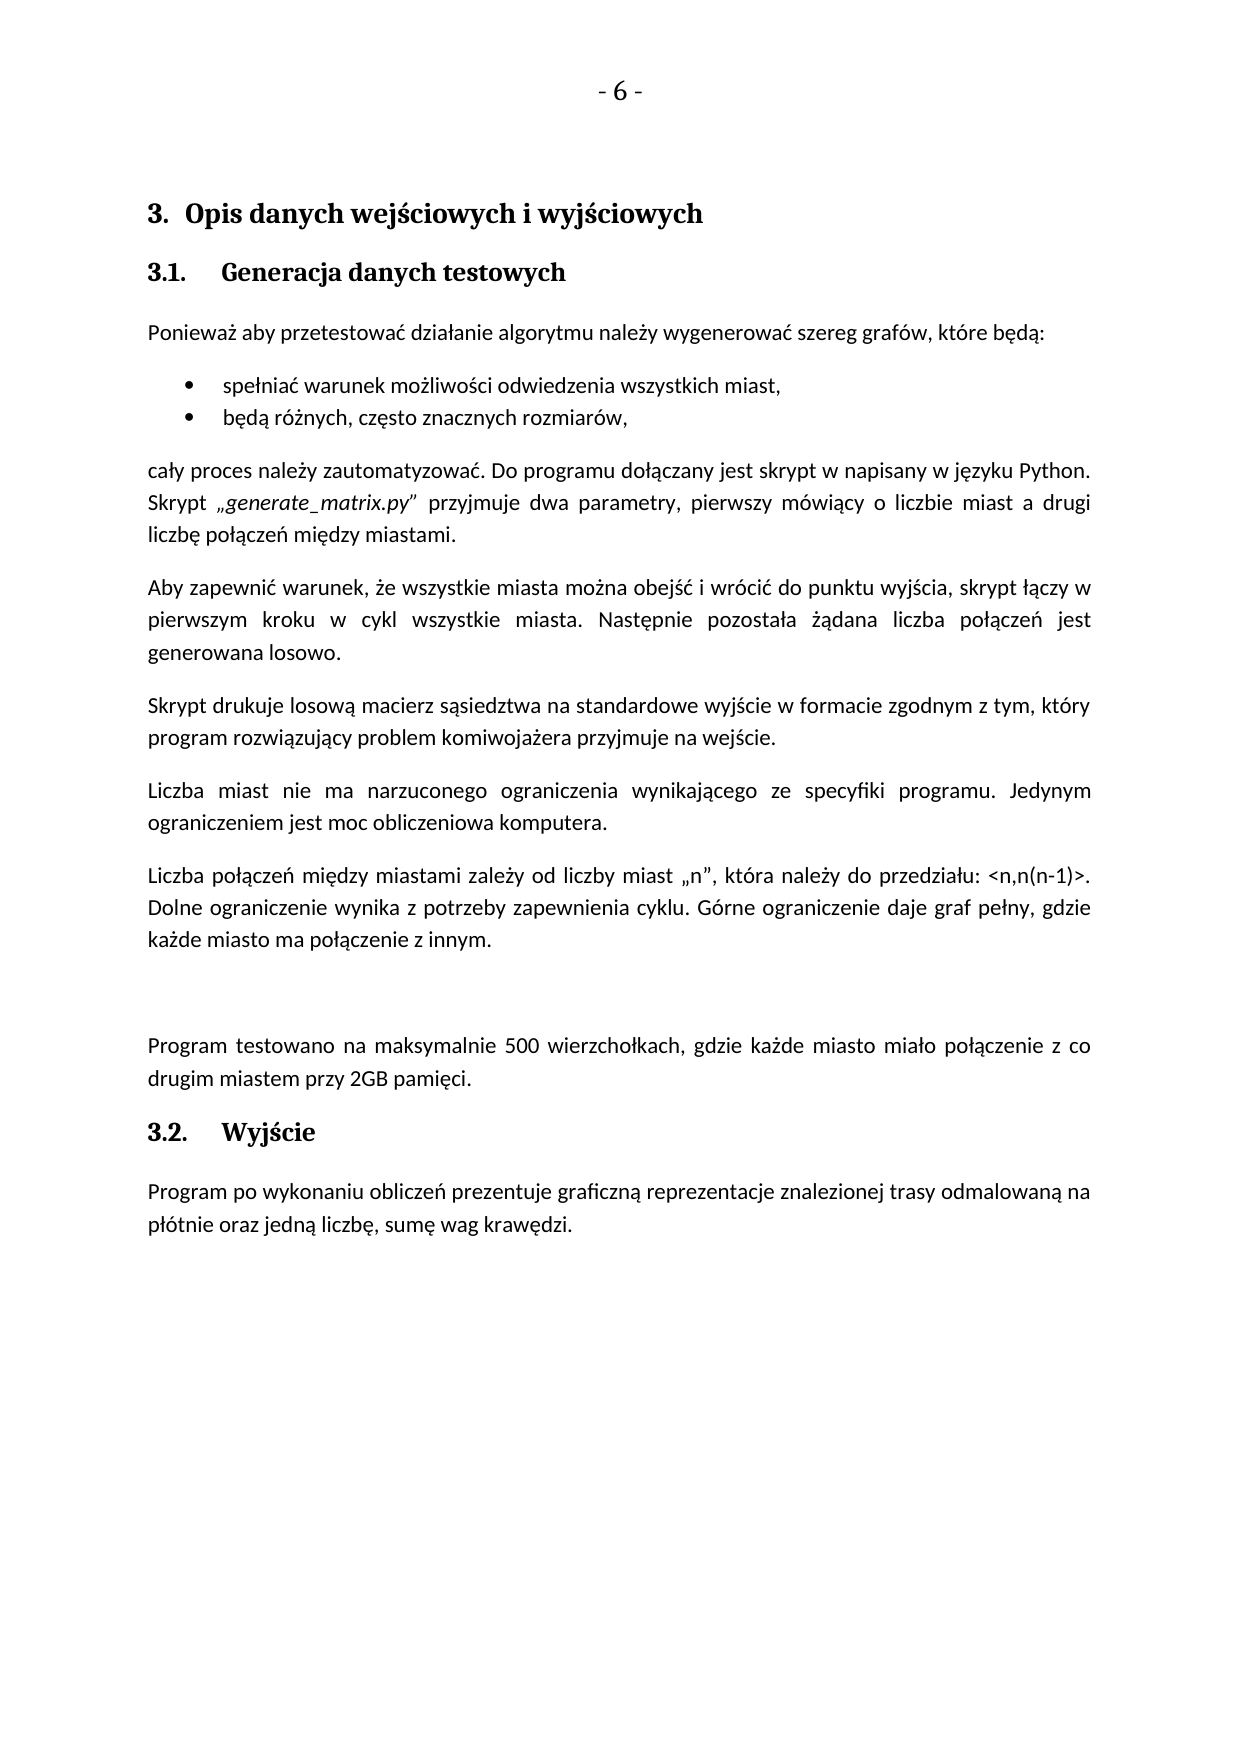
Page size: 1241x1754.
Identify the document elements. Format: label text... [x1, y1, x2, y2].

text Liczba połączeń między miastami zależy od liczby miast „n”, która należy do przedziału: <n,n(n-1)>. Dolne ograniczenie wynika z potrzeby zapewnienia cyklu. Górne ograniczenie daje graf pełny, gdzie każde miasto ma połączenie z innym. [148, 861, 1093, 953]
text Skrypt drukuje losową macierz sąsiedztwa na standardowe wyjście w formacie zgodnym z tym, który program rozwiązujący problem komiwojażera przyjmuje na wejście. [148, 691, 1093, 751]
list spełniać warunek możliwości odwiedzenia wszystkich miast, [185, 371, 1093, 399]
list będą różnych, często znacznych rozmiarów, [185, 403, 1093, 431]
subtitle Opis danych wejściowych i wyjściowych [148, 198, 1093, 231]
text Liczba miast nie ma narzuconego ograniczenia wynikającego ze specyfiki programu. Jedynym ograniczeniem jest moc obliczeniowa komputera. [148, 776, 1093, 836]
text Program po wykonaniu obliczeń prezentuje graficzną reprezentacje znalezionej trasy odmalowaną na płótnie oraz jedną liczbę, sumę wag krawędzi. [148, 1177, 1093, 1238]
subtitle Wyjście [148, 1117, 1093, 1148]
subtitle Generacja danych testowych [148, 257, 1093, 288]
text Ponieważ aby przetestować działanie algorytmu należy wygenerować szereg grafów, które będą: [148, 318, 1093, 346]
text cały proces należy zautomatyzować. Do programu dołączany jest skrypt w napisany w języku Python. Skrypt „generate_matrix.py” przyjmuje dwa parametry, pierwszy mówiący o liczbie miast a drugi liczbę połączeń między miastami. [148, 456, 1093, 548]
text Program testowano na maksymalnie 500 wierzchołkach, gdzie każde miasto miało połączenie z co drugim miastem przy 2GB pamięci. [148, 1032, 1093, 1092]
text Aby zapewnić warunek, że wszystkie miasta można obejść i wrócić do punktu wyjścia, skrypt łączy w pierwszym kroku w cykl wszystkie miasta. Następnie pozostała żądana liczba połączeń jest generowana losowo. [148, 573, 1093, 666]
